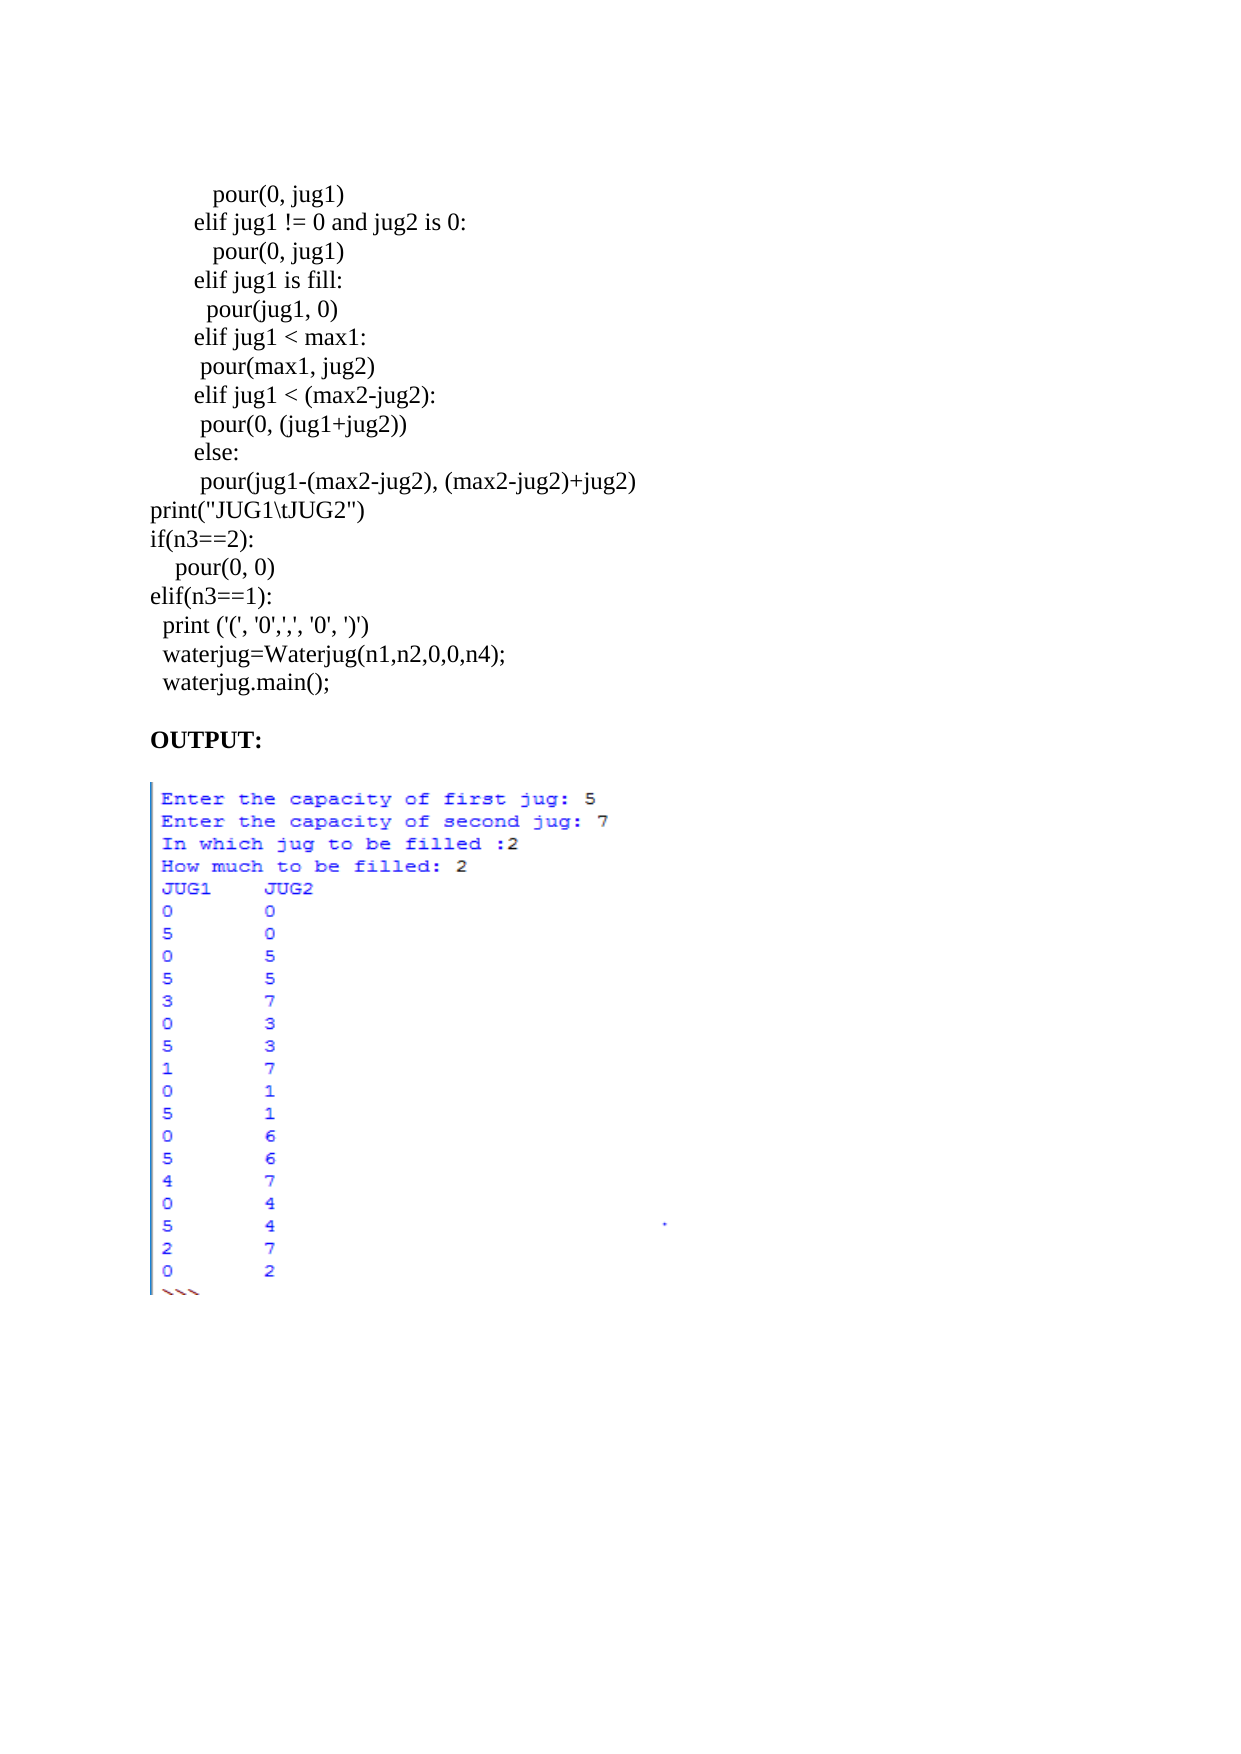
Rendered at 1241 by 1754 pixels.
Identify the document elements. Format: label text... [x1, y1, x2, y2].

text pour(0, 0) [150, 552, 1090, 581]
text elif jug1 != 0 and jug2 is 0: [150, 207, 1090, 236]
text elif jug1 is fill: [150, 265, 1090, 294]
text pour(0, (jug1+jug2)) [150, 409, 1090, 437]
text elif jug1 < (max2-jug2): [150, 380, 1090, 409]
text waterjug.main(); [150, 667, 1090, 696]
text print("JUG1\tJUG2") [150, 495, 1090, 524]
picture [150, 782, 829, 1295]
text else: [150, 437, 1090, 466]
text if(n3==2): [150, 524, 1090, 552]
text elif(n3==1): [150, 581, 1090, 610]
text print ('(', '0',',', '0', ')') [150, 610, 1090, 639]
text pour(jug1-(max2-jug2), (max2-jug2)+jug2) [150, 466, 1090, 495]
text pour(0, jug1) [150, 236, 1090, 265]
text elif jug1 < max1: [150, 322, 1090, 351]
text OUTPUT: [150, 725, 1090, 754]
text waterjug=Waterjug(n1,n2,0,0,n4); [150, 639, 1090, 667]
text pour(max1, jug2) [150, 351, 1090, 380]
text pour(jug1, 0) [150, 294, 1090, 322]
text pour(0, jug1) [150, 179, 1090, 207]
